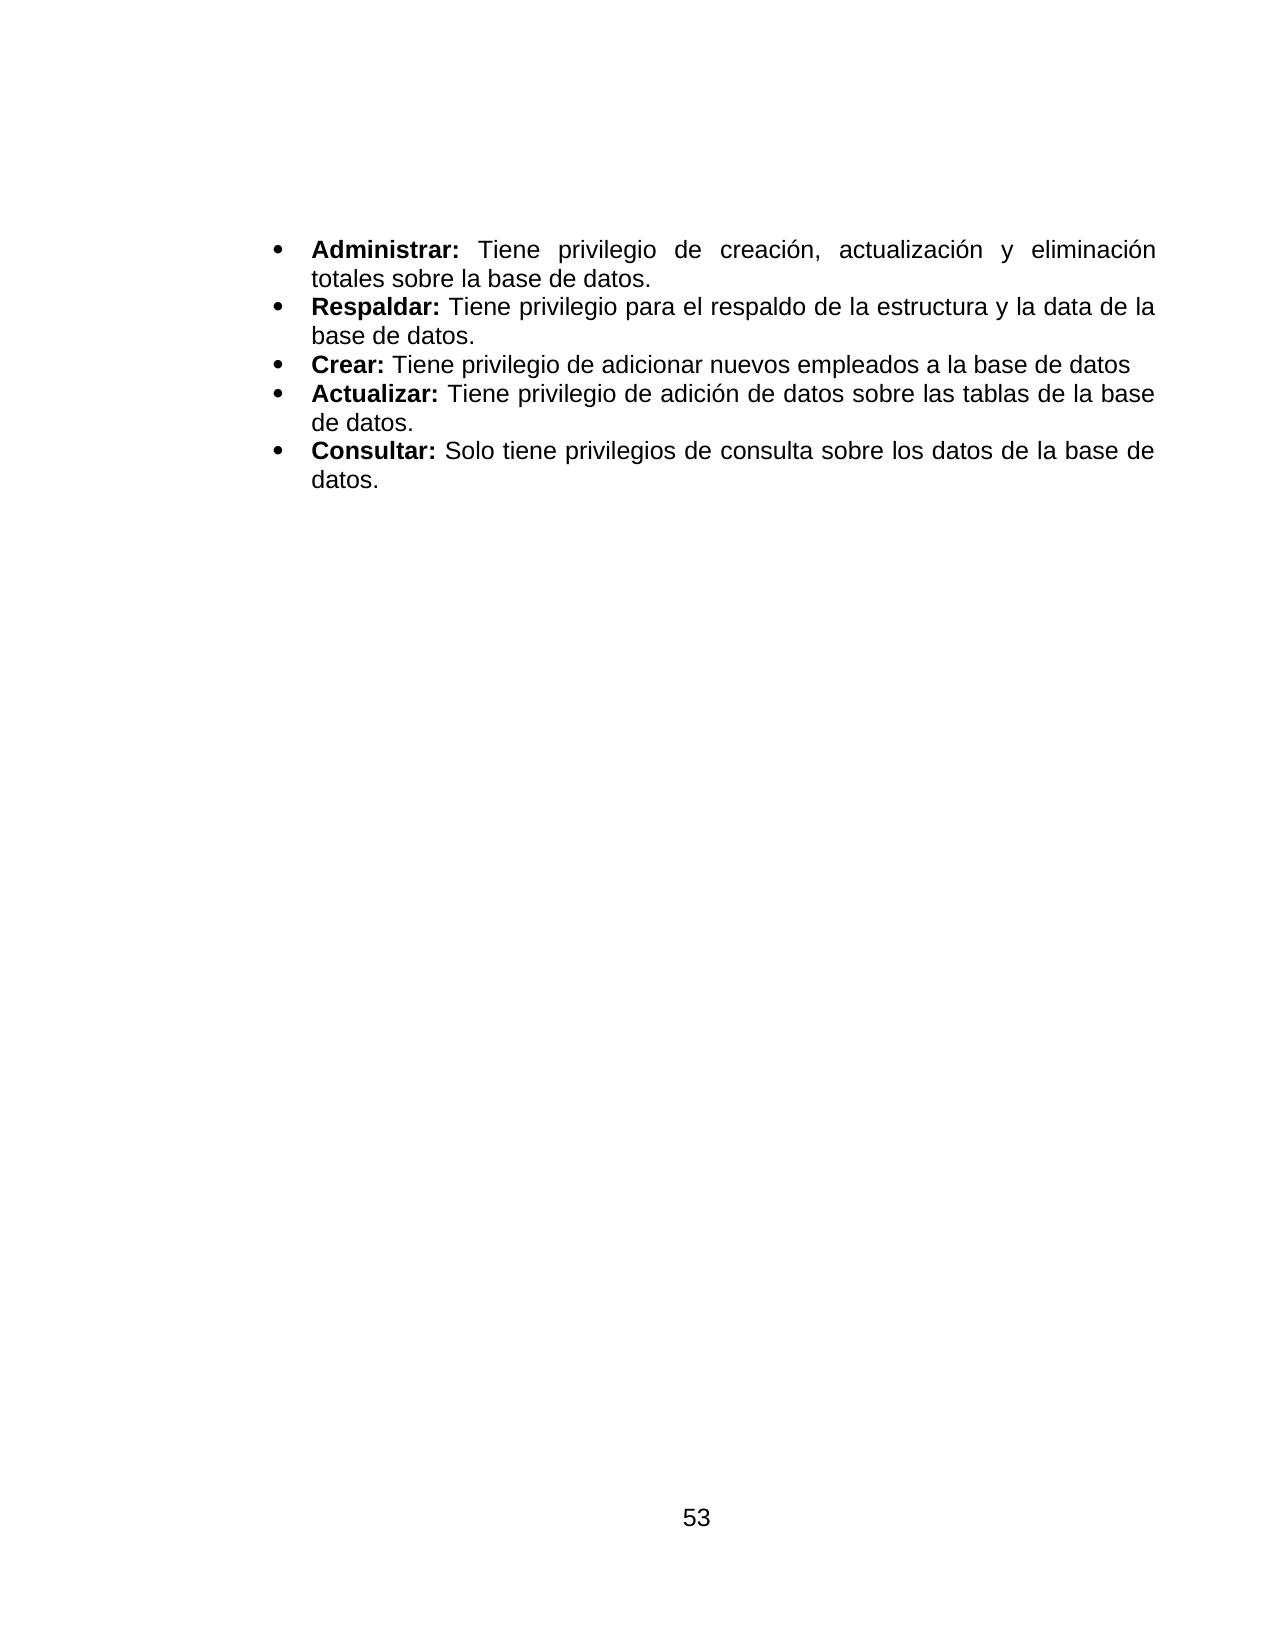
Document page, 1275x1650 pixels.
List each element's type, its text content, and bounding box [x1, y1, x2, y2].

list Administrar: Tiene privilegio de creación, actualización y eliminación totales sobre la base de datos. [274, 235, 1157, 292]
list Respaldar: Tiene privilegio para el respaldo de la estructura y la data de la base de datos. [274, 292, 1157, 350]
list Actualizar: Tiene privilegio de adición de datos sobre las tablas de la base de datos. [274, 379, 1157, 436]
list Consultar: Solo tiene privilegios de consulta sobre los datos de la base de datos. [274, 436, 1157, 494]
list Crear: Tiene privilegio de adicionar nuevos empleados a la base de datos [274, 350, 1157, 379]
